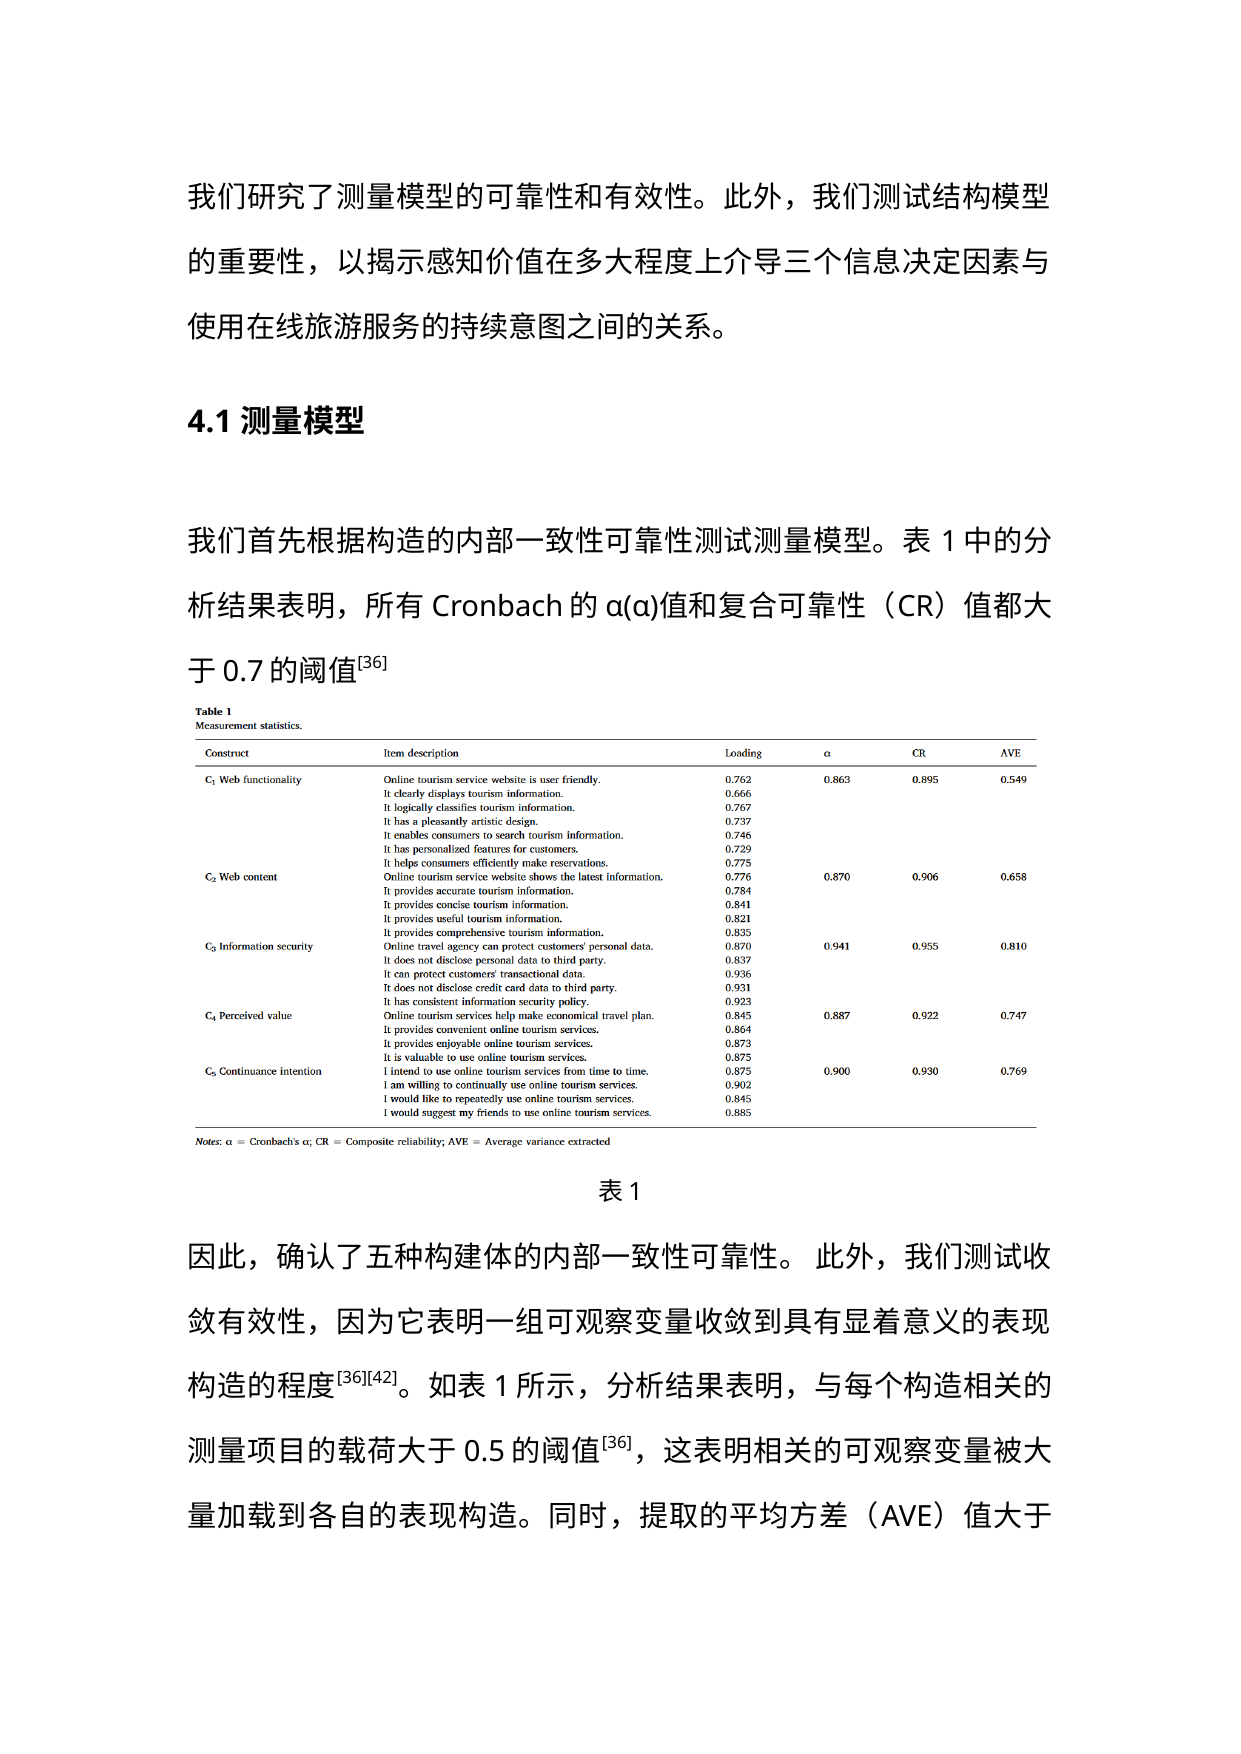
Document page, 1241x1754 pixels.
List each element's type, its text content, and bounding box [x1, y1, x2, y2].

subtitle 4.1 测量模型 [187, 386, 1053, 451]
text 表1 [187, 1157, 1053, 1222]
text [187, 1222, 1053, 1547]
text 我们首先根据构造的内部一致性可靠性测试测量模型。表1中的分析结果表明，所有Cronbach的α(α)值和复合可靠性（CR）值都大于0.7的阈值[36] [187, 507, 1053, 701]
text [187, 162, 1053, 357]
picture [187, 701, 1053, 1151]
